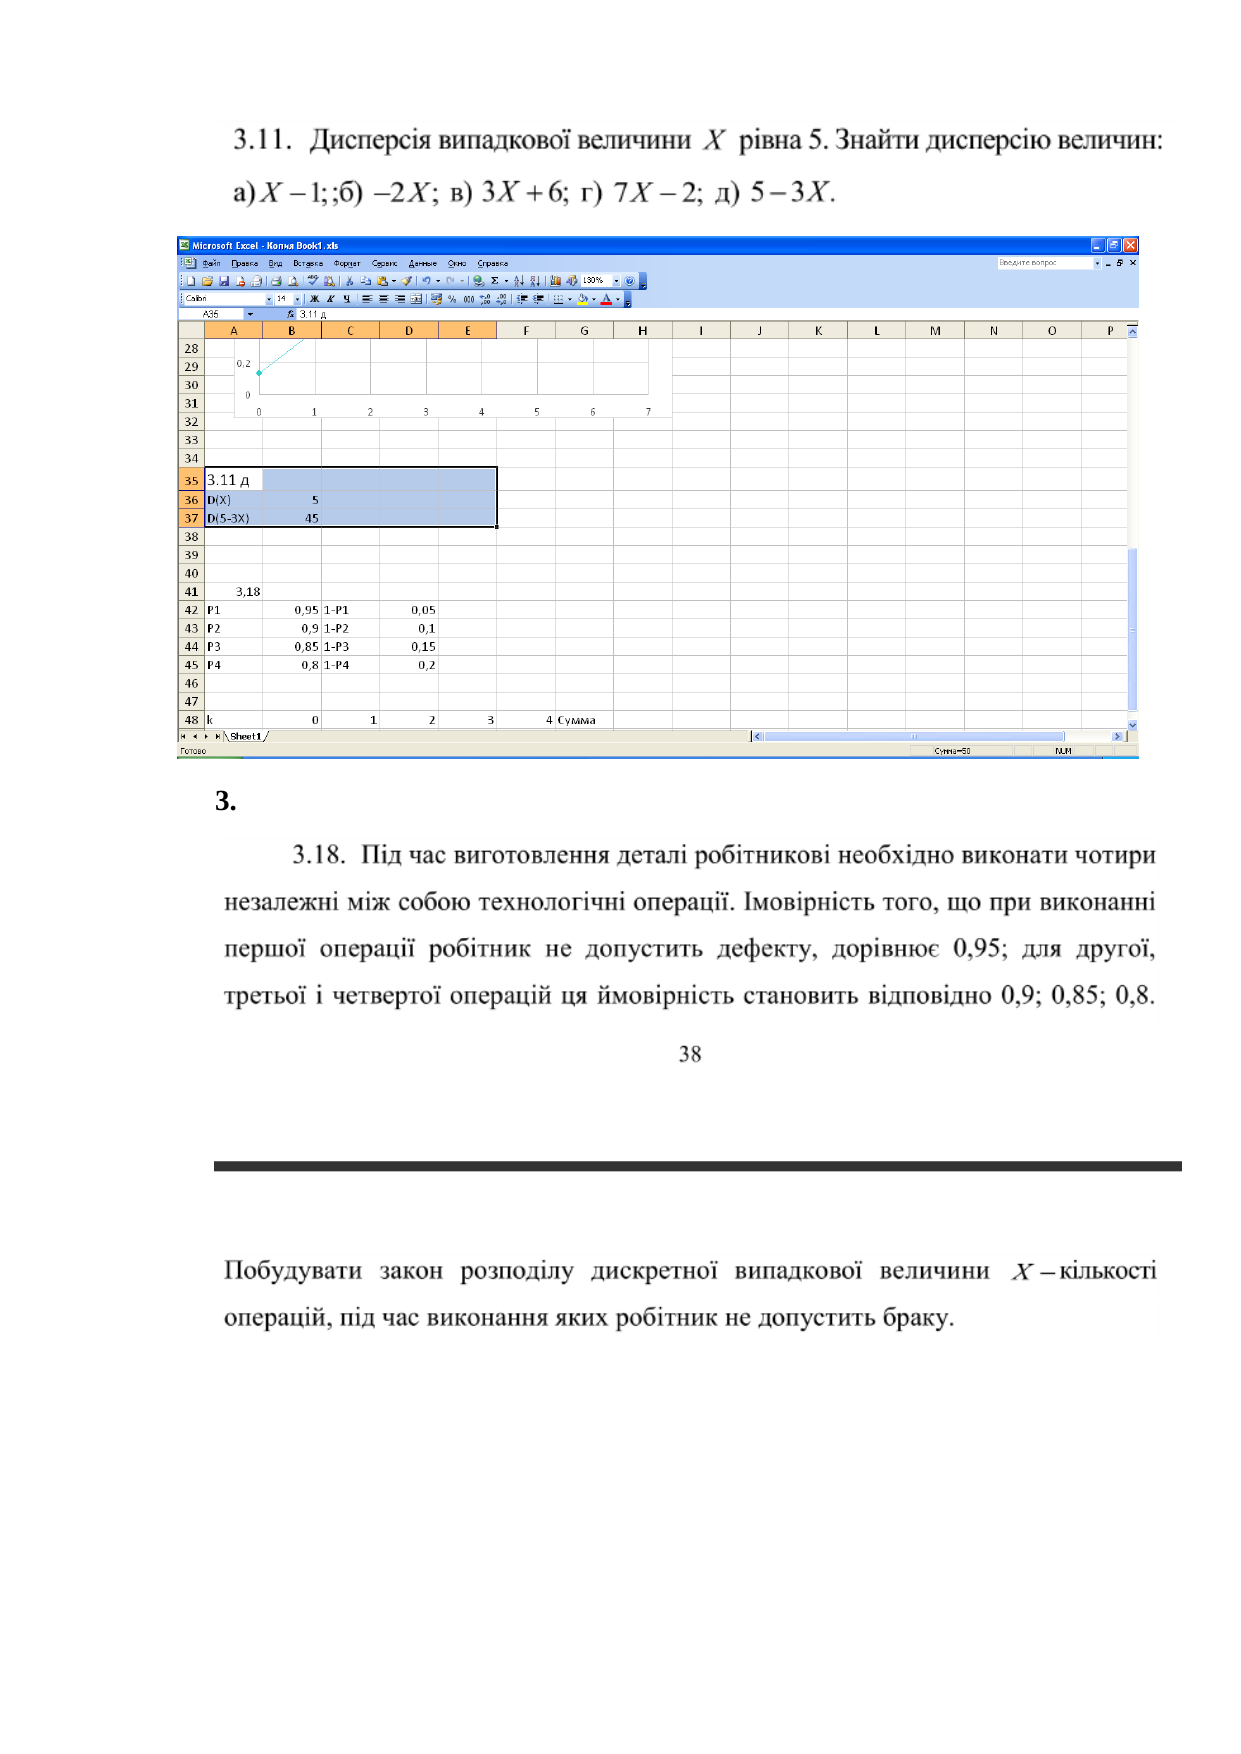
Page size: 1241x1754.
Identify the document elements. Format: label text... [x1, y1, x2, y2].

text 3. [215, 783, 1152, 816]
picture [214, 118, 1181, 212]
picture [214, 828, 1182, 1340]
picture [177, 236, 1139, 759]
